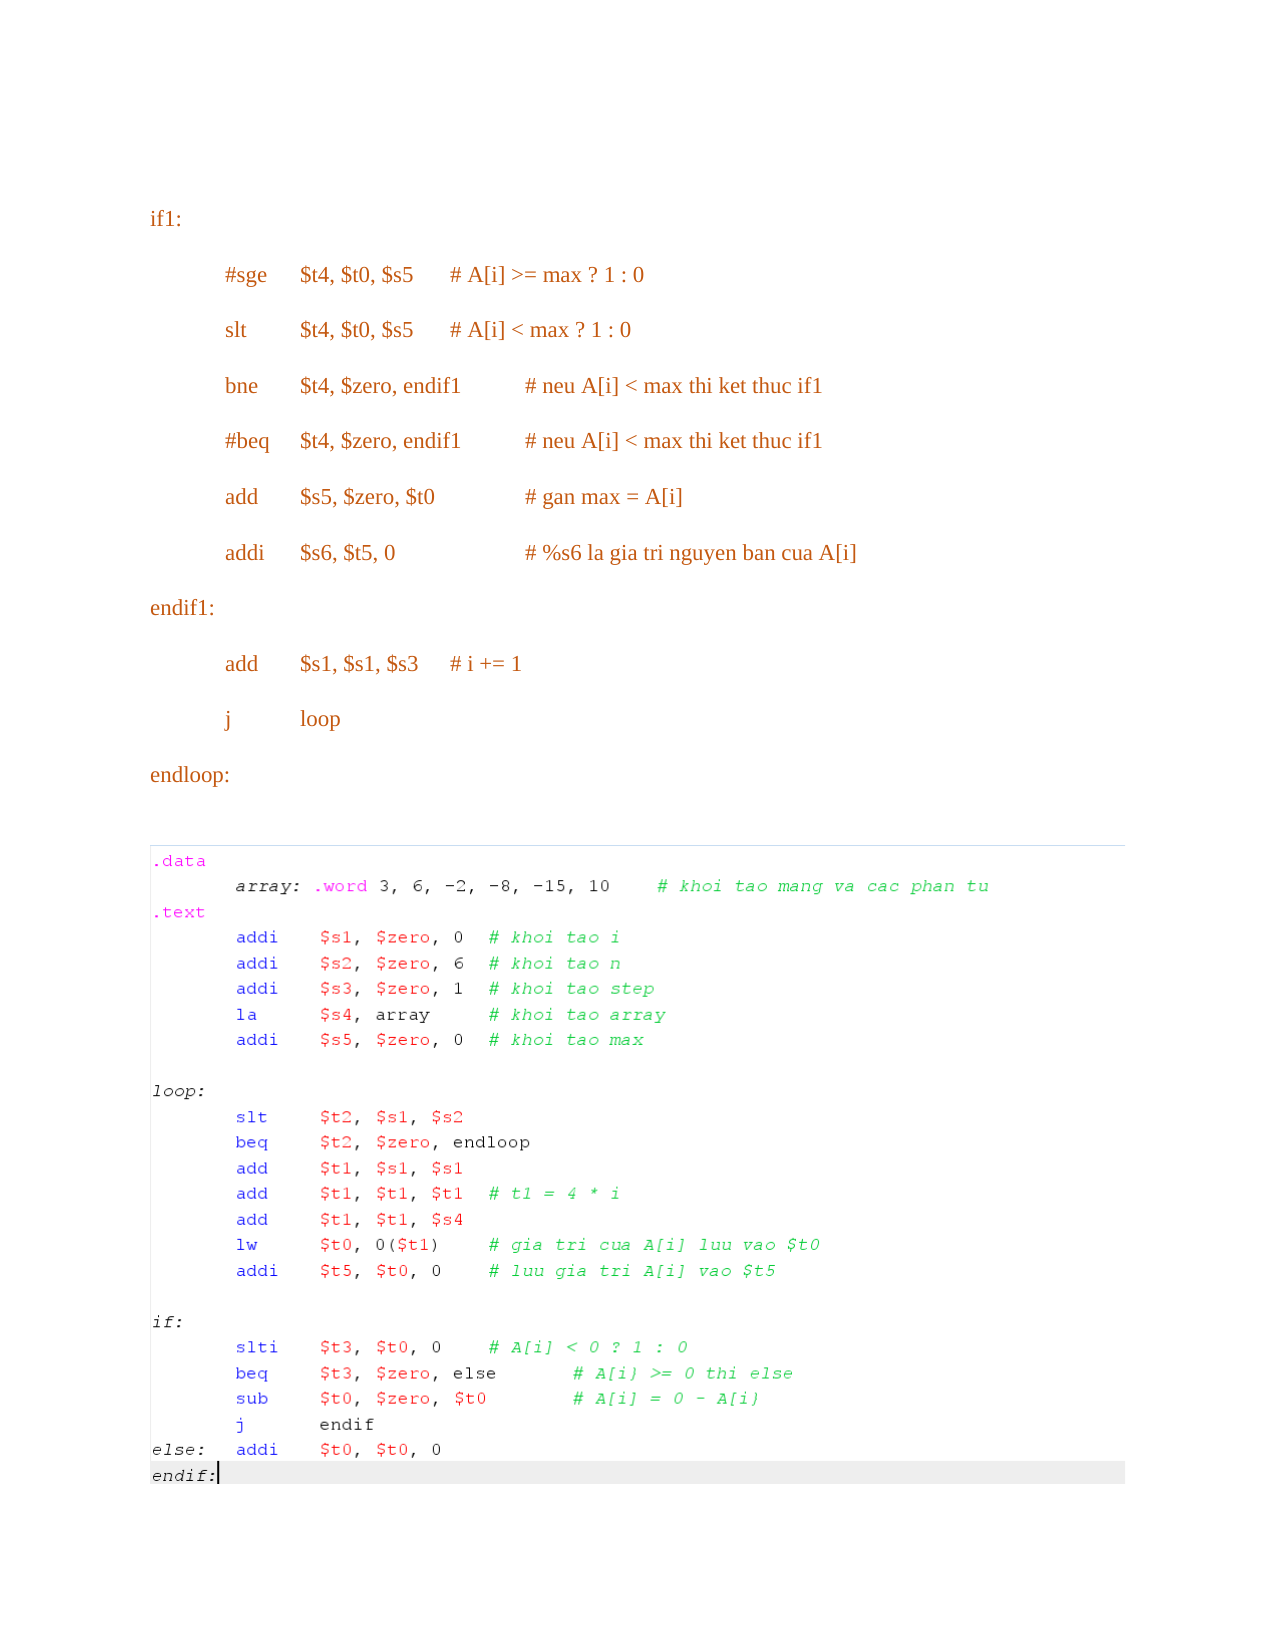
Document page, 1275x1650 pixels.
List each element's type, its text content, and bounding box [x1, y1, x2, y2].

text #beq $t4, $zero, endif1 # neu A[i] < max thi ket thuc if1 [150, 428, 1125, 454]
text if1: [150, 206, 1125, 232]
text add $s1, $s1, $s3 # i += 1 [150, 650, 1125, 676]
text slt $t4, $t0, $s5 # A[i] < max ? 1 : 0 [150, 317, 1125, 343]
text add $s5, $zero, $t0 # gan max = A[i] [150, 483, 1125, 509]
text j loop [150, 705, 1125, 732]
text endloop: [150, 761, 1125, 787]
text endif1: [150, 594, 1125, 621]
picture [150, 845, 1125, 1484]
text bne $t4, $zero, endif1 # neu A[i] < max thi ket thuc if1 [150, 372, 1125, 398]
text #sge $t4, $t0, $s5 # A[i] >= max ? 1 : 0 [150, 261, 1125, 287]
text addi $s6, $t5, 0 # %s6 la gia tri nguyen ban cua A[i] [150, 539, 1125, 565]
